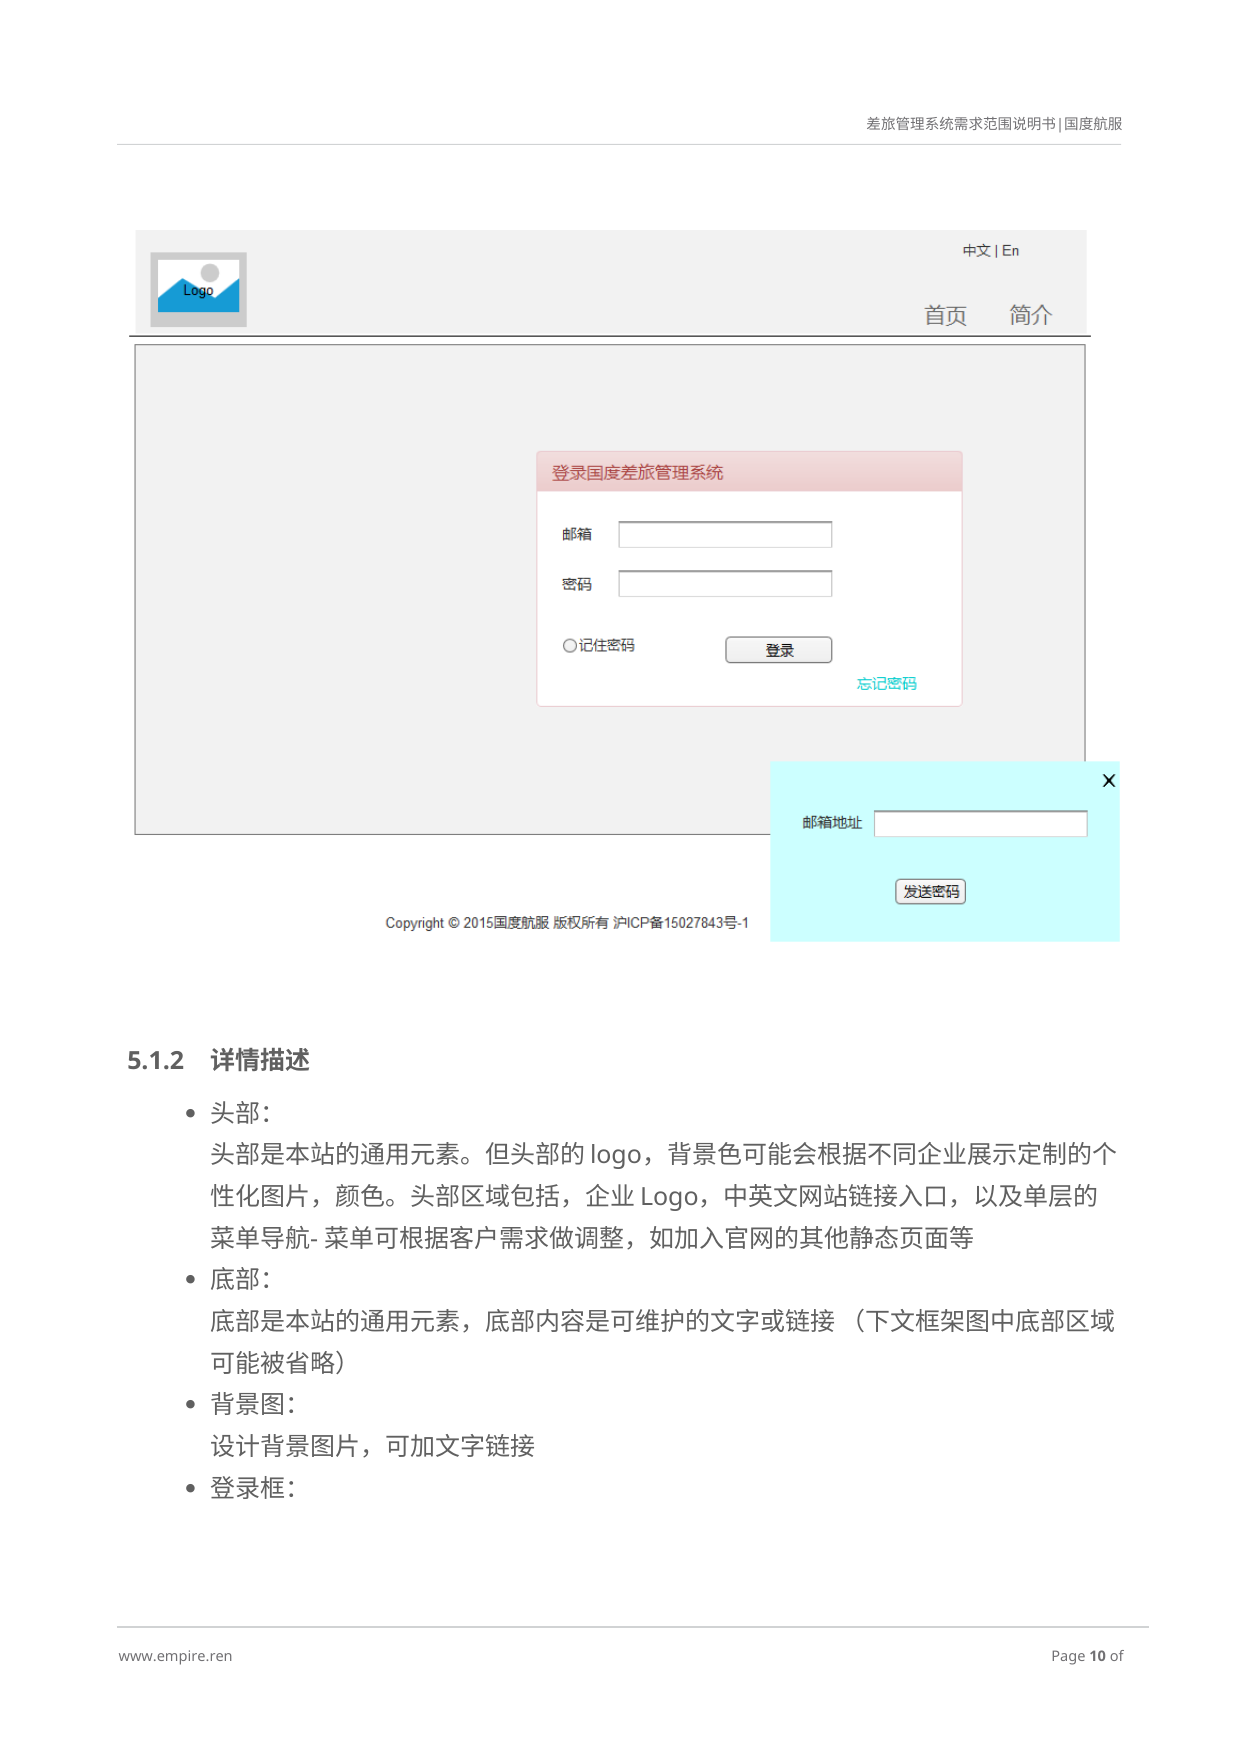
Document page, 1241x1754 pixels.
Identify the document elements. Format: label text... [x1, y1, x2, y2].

list 底部： [186, 1260, 1122, 1296]
list 头部是本站的通用元素。但头部的logo，背景色可能会根据不同企业展示定制的个性化图片，颜色。头部区域包括，企业Logo，中英文网站链接入口，以及单层的菜单导航- 菜单可根据客户需求做调整，如加入官网的其他静态页面等 [210, 1135, 1122, 1254]
list 登录框： [186, 1468, 1122, 1504]
list 背景图： [186, 1385, 1122, 1421]
subtitle 详情描述 [127, 1040, 1122, 1077]
list 设计背景图片，可加文字链接 [210, 1427, 1122, 1463]
list 头部： [186, 1093, 1122, 1129]
picture [127, 230, 1123, 962]
list 底部是本站的通用元素，底部内容是可维护的文字或链接 （下文框架图中底部区域可能被省略） [210, 1302, 1122, 1379]
